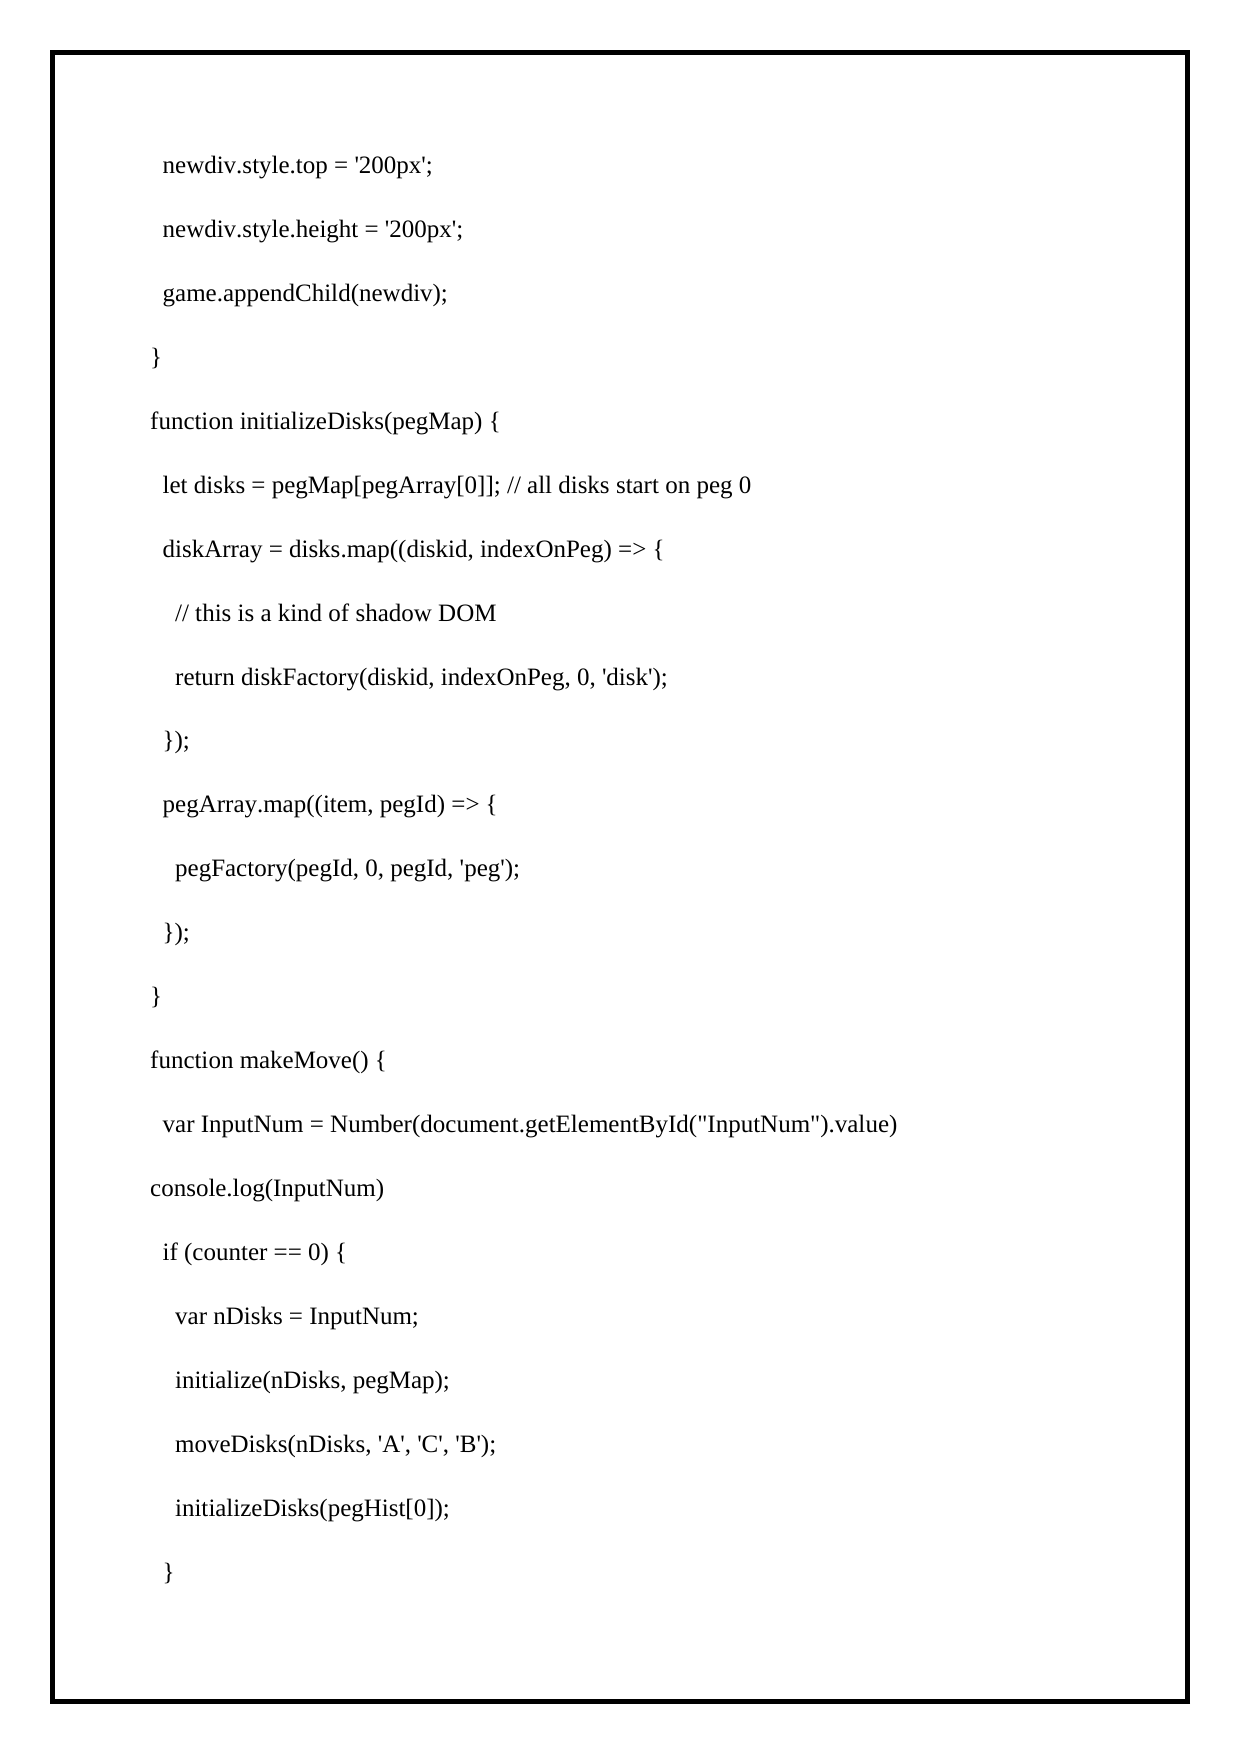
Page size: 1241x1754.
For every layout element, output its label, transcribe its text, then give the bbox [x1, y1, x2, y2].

text if (counter == 0) { [150, 1237, 1090, 1266]
text function initializeDisks(pegMap) { [150, 406, 1090, 434]
text pegFactory(pegId, 0, pegId, 'peg'); [150, 853, 1090, 882]
text } [150, 981, 1090, 1010]
text newdiv.style.top = '200px'; [150, 150, 1090, 179]
text initializeDisks(pegHist[0]); [150, 1493, 1090, 1522]
text }); [150, 726, 1090, 754]
text } [150, 1557, 1090, 1586]
text var InputNum = Number(document.getElementById("InputNum").value) [150, 1109, 1090, 1138]
text game.appendChild(newdiv); [150, 278, 1090, 307]
text console.log(InputNum) [150, 1173, 1090, 1202]
text // this is a kind of shadow DOM [150, 598, 1090, 626]
text } [150, 342, 1090, 371]
text function makeMove() { [150, 1045, 1090, 1074]
text let disks = pegMap[pegArray[0]]; // all disks start on peg 0 [150, 470, 1090, 498]
text initialize(nDisks, pegMap); [150, 1365, 1090, 1394]
text newdiv.style.height = '200px'; [150, 214, 1090, 243]
text diskArray = disks.map((diskid, indexOnPeg) => { [150, 534, 1090, 562]
text var nDisks = InputNum; [150, 1301, 1090, 1330]
text moveDisks(nDisks, 'A', 'C', 'B'); [150, 1429, 1090, 1458]
text return diskFactory(diskid, indexOnPeg, 0, 'disk'); [150, 662, 1090, 690]
text }); [150, 917, 1090, 946]
text pegArray.map((item, pegId) => { [150, 789, 1090, 818]
